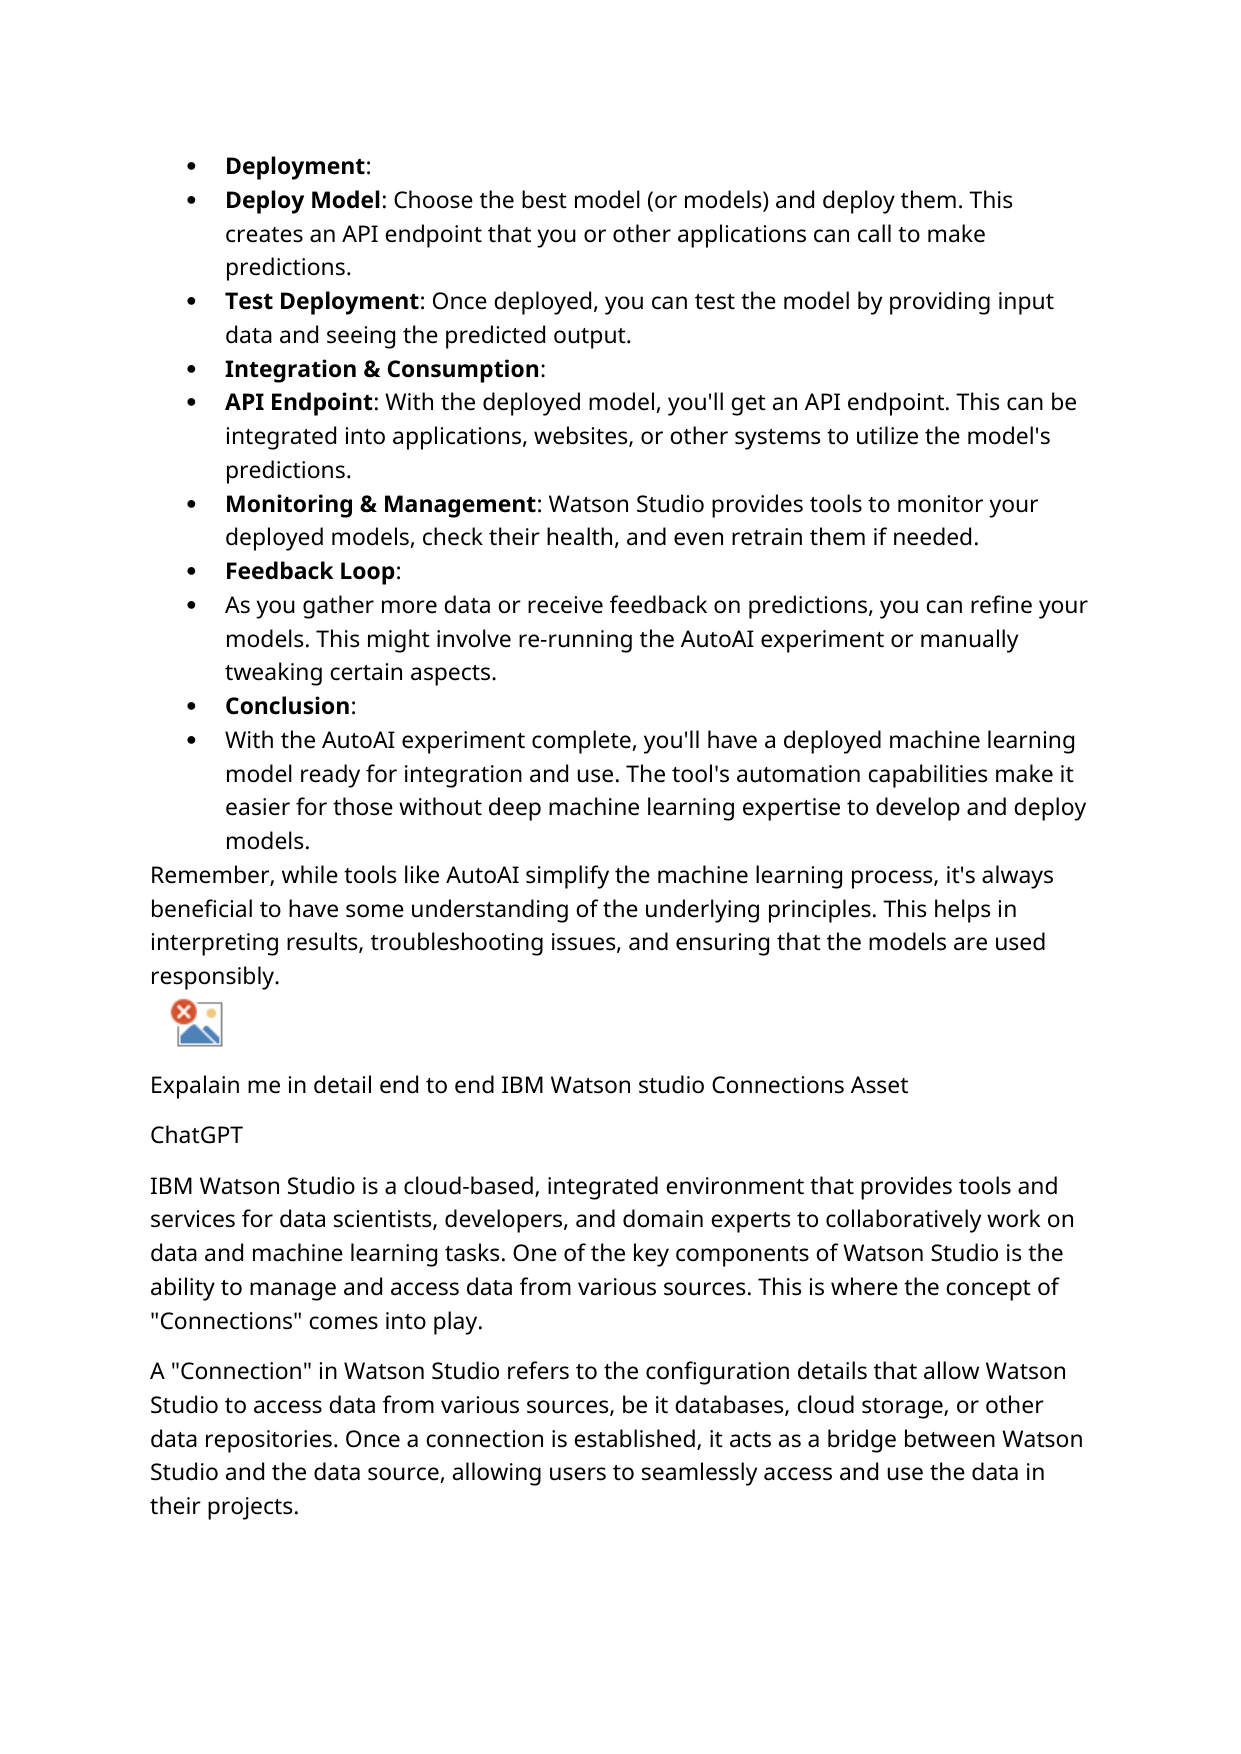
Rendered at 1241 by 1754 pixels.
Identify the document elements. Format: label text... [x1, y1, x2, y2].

list With the AutoAI experiment complete, you'll have a deployed machine learning model ready for integration and use. The tool's automation capabilities make it easier for those without deep machine learning expertise to develop and deploy models. [187, 724, 1090, 856]
list Integration & Consumption: [187, 352, 1090, 384]
list Monitoring & Management: Watson Studio provides tools to monitor your deployed models, check their health, and even retrain them if needed. [187, 487, 1090, 552]
list Conclusion: [187, 690, 1090, 721]
text A "Connection" in Watson Studio refers to the configuration details that allow Watson Studio to access data from various sources, be it databases, cloud storage, or other data repositories. Once a connection is established, it acts as a bridge between Watson Studio and the data source, allowing users to seamlessly access and use the data in their projects. [150, 1355, 1090, 1521]
list Deploy Model: Choose the best model (or models) and deploy them. This creates an API endpoint that you or other applications can call to make predictions. [187, 184, 1090, 282]
text ChatGPT [150, 1119, 1090, 1151]
list As you gather more data or receive feedback on predictions, you can refine your models. This might involve re-running the AutoAI experiment or manually tweaking certain aspects. [187, 589, 1090, 687]
text Expalain me in detail end to end IBM Watson studio Connections Asset [150, 1069, 1090, 1100]
list Deployment: [187, 150, 1090, 181]
text IBM Watson Studio is a cloud-based, integrated environment that provides tools and services for data scientists, developers, and domain experts to collaboratively work on data and machine learning tasks. One of the key components of Watson Studio is the ability to manage and access data from various sources. This is where the concept of "Connections" comes into play. [150, 1170, 1090, 1336]
list API Endpoint: With the deployed model, you'll get an API endpoint. This can be integrated into applications, websites, or other systems to utilize the model's predictions. [187, 386, 1090, 485]
list Feedback Loop: [187, 555, 1090, 586]
list Test Deployment: Once deployed, you can test the model by providing input data and seeing the predicted output. [187, 285, 1090, 350]
text Remember, while tools like AutoAI simplify the machine learning process, it's always beneficial to have some understanding of the underlying principles. This helps in interpreting results, troubleshooting issues, and ensuring that the models are used responsibly. [150, 859, 1090, 991]
